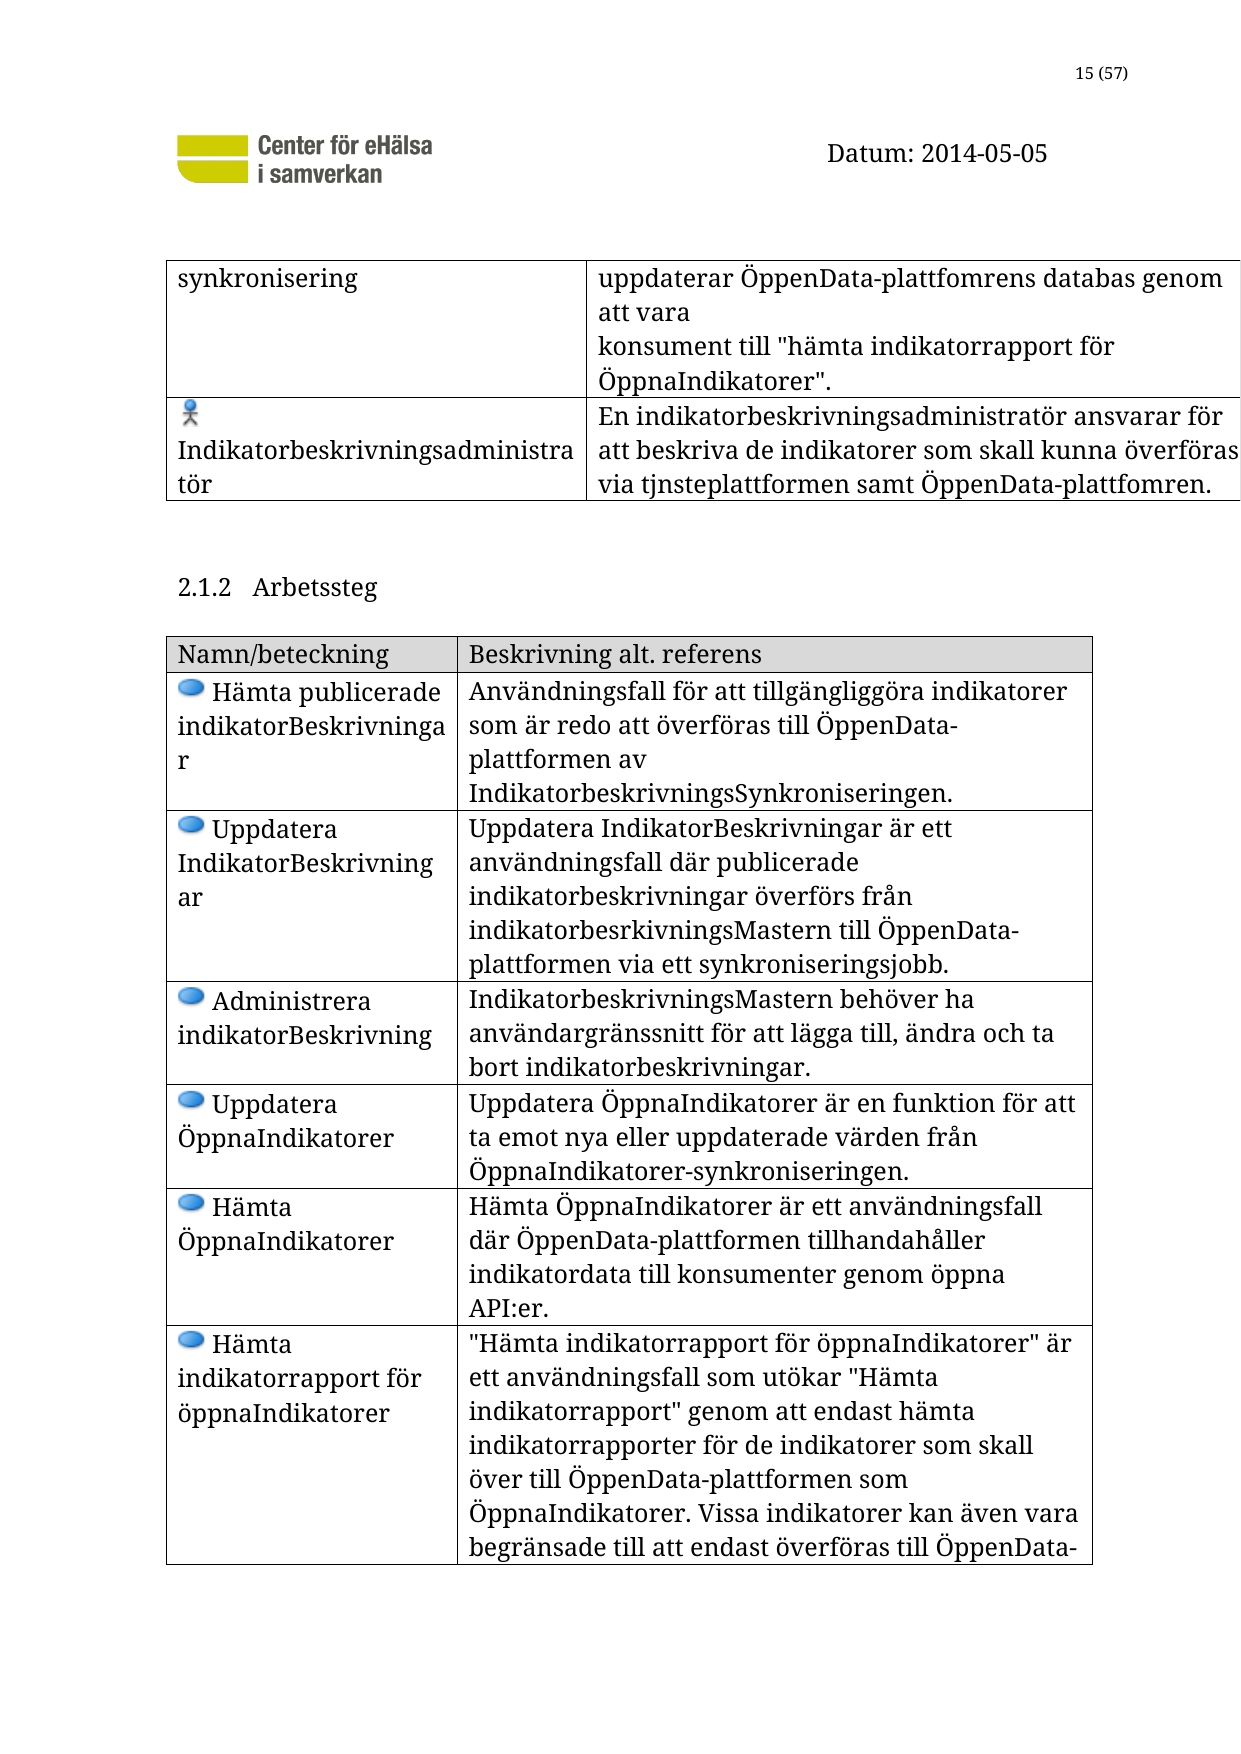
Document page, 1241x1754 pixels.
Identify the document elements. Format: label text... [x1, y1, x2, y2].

table_header Beskrivning alt. referens [458, 637, 1092, 672]
table_cell Uppdatera IndikatorBeskrivningar är ett användningsfall där publicerade indikatorbeskrivningar överförs från indikatorbesrkivningsMastern till ÖppenData-plattformen via ett synkroniseringsjobb. [458, 811, 1092, 981]
table_cell IndikatorbeskrivningsMastern behöver ha användargränssnitt för att lägga till, ändra och ta bort indikatorbeskrivningar. [458, 982, 1092, 1084]
picture [177, 810, 206, 839]
table_cell Hämta ÖppnaIndikatorer [167, 1189, 457, 1325]
table_cell Hämta publicerade indikatorBeskrivningar [167, 673, 457, 809]
table_cell Indikatorbeskrivningsadministratör [167, 398, 586, 500]
picture [177, 398, 206, 427]
table_cell Användningsfall för att tillgängliggöra indikatorer som är redo att överföras till ÖppenData-plattformen av IndikatorbeskrivningsSynkroniseringen. [458, 673, 1092, 809]
picture [177, 1085, 206, 1114]
subtitle Arbetssteg [177, 569, 1081, 604]
table_cell Uppdatera ÖppnaIndikatorer är en funktion för att ta emot nya eller uppdaterade värden från ÖppnaIndikatorer-synkroniseringen. [458, 1085, 1092, 1187]
picture [177, 1325, 206, 1354]
picture [177, 135, 432, 183]
table_cell Hämta indikatorrapport för öppnaIndikatorer [167, 1326, 457, 1564]
table_cell Öppna indikatorer synkronisering [167, 261, 586, 397]
picture [177, 982, 206, 1011]
picture [177, 673, 206, 702]
picture [177, 1188, 206, 1217]
table_cell Administrera indikatorBeskrivning [167, 982, 457, 1084]
table_header Namn/beteckning [167, 637, 457, 672]
table_cell Uppdatera IndikatorBeskrivningar [167, 811, 457, 981]
table_cell En indikatorbeskrivningsadministratör ansvarar för att beskriva de indikatorer som skall kunna överföras via tjnsteplattformen samt ÖppenData-plattfomren. [587, 398, 1240, 500]
table_cell Uppdatera ÖppnaIndikatorer [167, 1085, 457, 1187]
table_cell Hämta ÖppnaIndikatorer är ett användningsfall där ÖppenData-plattformen tillhandahåller indikatordata till konsumenter genom öppna API:er. [458, 1189, 1092, 1325]
